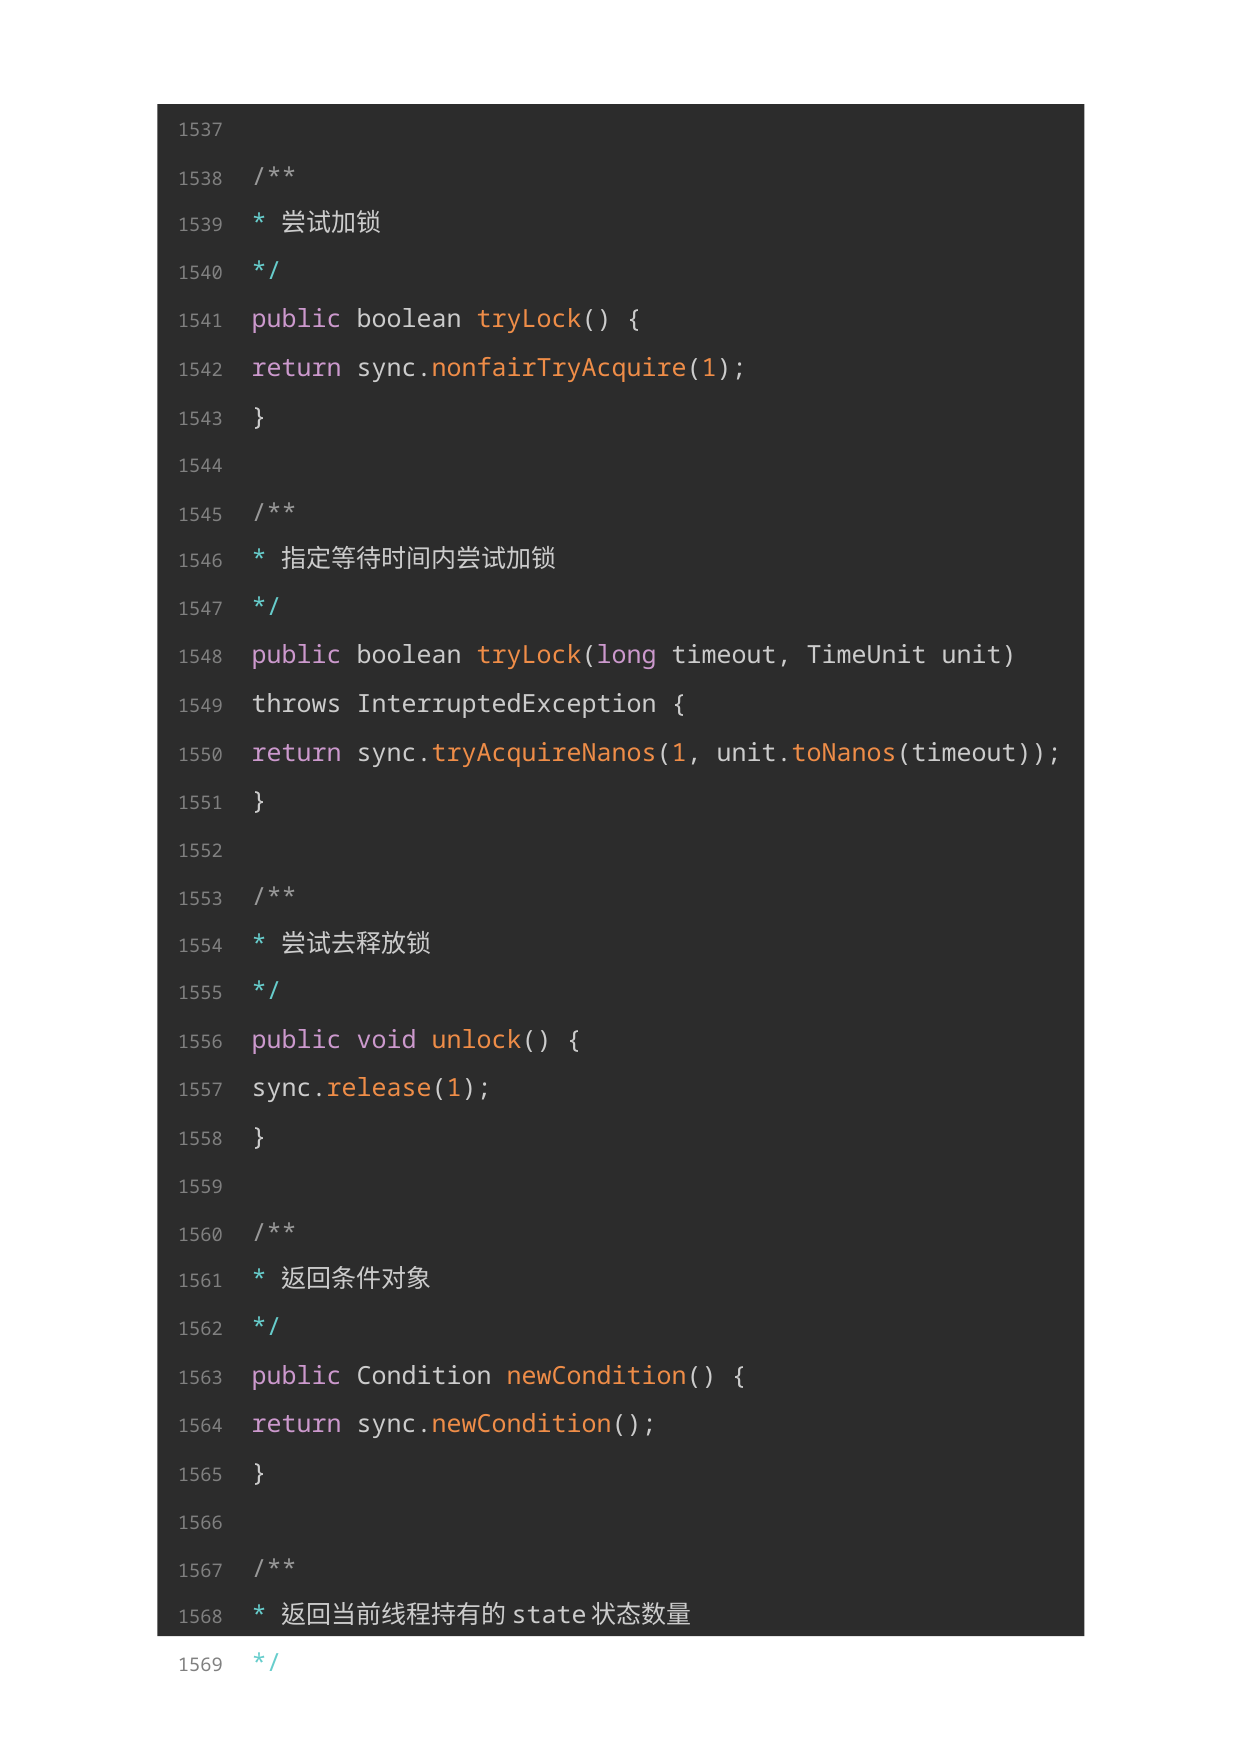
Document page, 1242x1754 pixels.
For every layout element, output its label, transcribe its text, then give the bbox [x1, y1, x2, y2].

text 1539 * 尝试加锁 [178, 205, 1135, 239]
text 1554 * 尝试去释放锁 [178, 925, 1135, 959]
text 1549 throws InterruptedException { [178, 686, 1135, 720]
text 1557 sync.release(1); [178, 1070, 1135, 1104]
text 1548 public boolean tryLock(long timeout, TimeUnit unit) [178, 637, 1135, 671]
text 1537 [178, 117, 1135, 142]
text 1564 return sync.newCondition(); [178, 1406, 1135, 1440]
text 1545 /** [178, 494, 1135, 528]
text 1559 [178, 1173, 1135, 1198]
text 1546 * 指定等待时间内尝试加锁 [178, 541, 1135, 575]
text 1553 /** [178, 879, 1135, 913]
text 1565 } [178, 1455, 1135, 1489]
text 1566 [178, 1509, 1135, 1534]
text 1569 */ [178, 1645, 1135, 1679]
text 1556 public void unlock() { [178, 1022, 1135, 1056]
text 1555 */ [178, 973, 1135, 1007]
text 1561 * 返回条件对象 [178, 1261, 1135, 1295]
text 1544 [178, 452, 1135, 478]
text 1563 public Condition newCondition() { [178, 1357, 1135, 1392]
text 1560 /** [178, 1214, 1135, 1249]
text 1538 /** [178, 158, 1135, 192]
text 1558 } [178, 1119, 1135, 1153]
text 1568 * 返回当前线程持有的state状态数量 [178, 1597, 1135, 1631]
text 1550 return sync.tryAcquireNanos(1, unit.toNanos(timeout)); [178, 734, 1135, 768]
text 1547 */ [178, 588, 1135, 623]
text 1541 public boolean tryLock() { [178, 301, 1135, 335]
text 1567 /** [178, 1551, 1135, 1584]
text 1551 } [178, 783, 1135, 817]
text 1540 */ [178, 252, 1135, 287]
text 1562 */ [178, 1309, 1135, 1343]
text 1543 } [178, 398, 1135, 432]
text 1542 return sync.nonfairTryAcquire(1); [178, 350, 1135, 384]
text 1552 [178, 837, 1135, 863]
